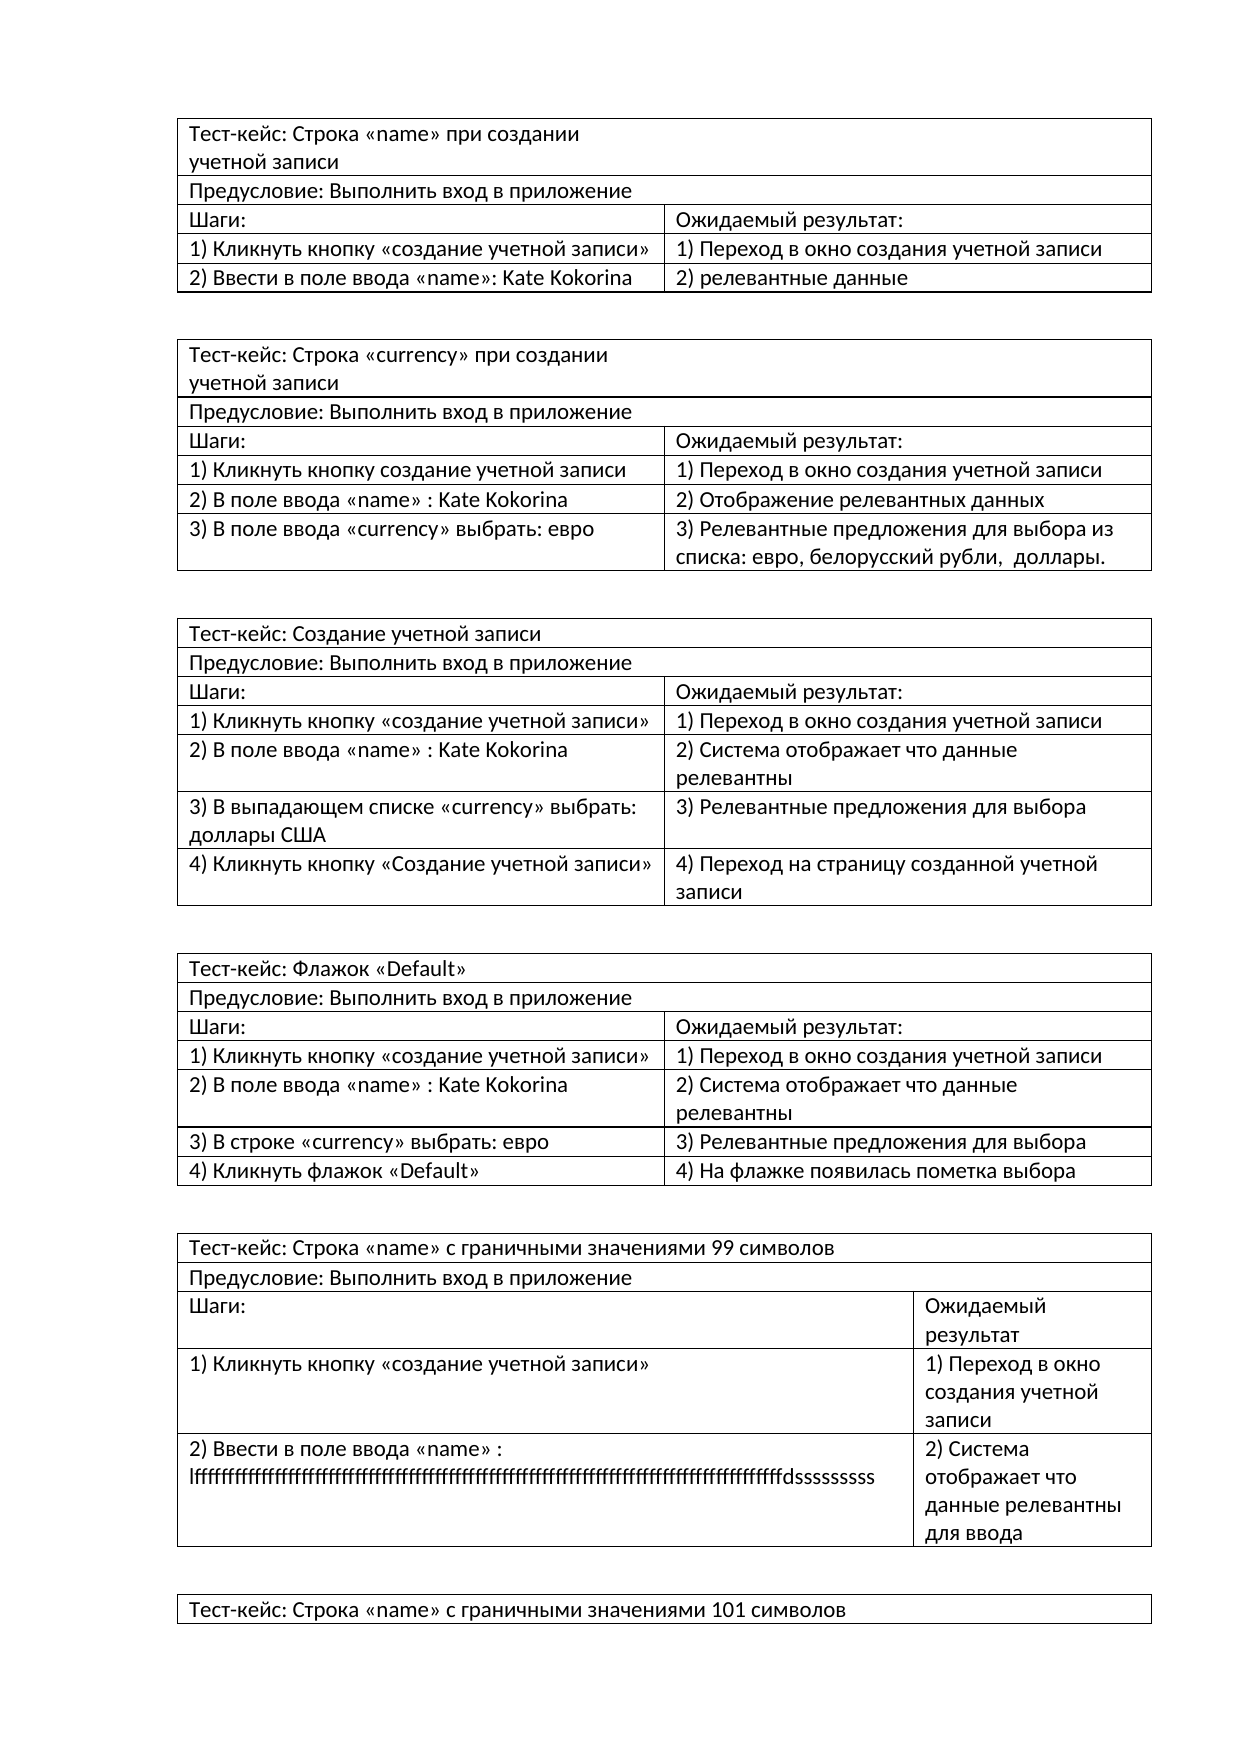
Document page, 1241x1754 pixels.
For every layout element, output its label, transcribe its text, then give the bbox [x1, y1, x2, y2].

table_cell 3) В строке «currency» выбрать: евро [178, 1128, 664, 1156]
table_cell [914, 1263, 1151, 1291]
table_header Тест-кейс: Строка «name» c граничными значениями 101 символов [178, 1595, 931, 1623]
table_cell 3) Релевантные предложения для выбора [665, 1128, 1151, 1156]
table_cell 3) В поле ввода «currency» выбрать: евро [178, 514, 664, 570]
table_header Тест-кейс: Создание учетной записи [178, 619, 664, 647]
table_cell Ожидаемый результат: [665, 205, 1151, 233]
table_cell Ожидаемый результат: [665, 427, 1151, 454]
table_header [914, 1234, 1151, 1262]
table_cell 1) Кликнуть кнопку «создание учетной записи» [178, 234, 664, 262]
table_cell Шаги: [178, 1292, 913, 1348]
table_cell 1) Переход в окно создания учетной записи [665, 706, 1151, 734]
table_cell 3) Релевантные предложения для выбора из списка: евро, белорусский рубли, доллары. [665, 514, 1151, 570]
table_cell 4) Кликнуть кнопку «Создание учетной записи» [178, 849, 664, 905]
table_header Тест-кейс: Строка «name» при создании учетной записи [178, 119, 664, 175]
table_cell Шаги: [178, 427, 664, 454]
table_cell 2) Отображение релевантных данных [665, 485, 1151, 513]
table_cell Предусловие: Выполнить вход в приложение [178, 176, 664, 204]
table_cell Шаги: [178, 205, 664, 233]
table_cell 2) Система отображает что данные релевантны [665, 1070, 1151, 1126]
table_header [931, 1595, 1151, 1623]
table_header [664, 340, 1151, 396]
table_header [664, 954, 1151, 982]
table_cell 4) На флажке появилась пометка выбора [665, 1157, 1151, 1184]
table_cell Предусловие: Выполнить вход в приложение [178, 983, 664, 1011]
table_cell 1) Кликнуть кнопку «создание учетной записи» [178, 706, 664, 734]
table_header [664, 619, 1151, 647]
table_cell Шаги: [178, 1012, 664, 1040]
table_header Тест-кейс: Строка «currency» при создании учетной записи [178, 340, 664, 396]
table_cell 2) Ввести в поле ввода «name»: Kate Kokorina [178, 264, 664, 291]
table_cell 2) Система отображает что данные релевантны [665, 735, 1151, 791]
table_cell 2) В поле ввода «name» : Kate Kokorina [178, 485, 664, 513]
table_cell [664, 983, 1151, 1011]
table_cell Ожидаемый результат [914, 1292, 1151, 1348]
table_cell 1) Кликнуть кнопку создание учетной записи [178, 456, 664, 484]
table_header Тест-кейс: Флажок «Default» [178, 954, 664, 982]
table_cell 1) Переход в окно создания учетной записи [665, 456, 1151, 484]
table_cell Шаги: [178, 677, 664, 705]
table_cell 3) В выпадающем списке «currency» выбрать: доллары США [178, 792, 664, 848]
table_cell Предусловие: Выполнить вход в приложение [178, 1263, 913, 1291]
table_cell 3) Релевантные предложения для выбора [665, 792, 1151, 848]
table_cell 1) Переход в окно создания учетной записи [665, 234, 1151, 262]
table_cell 1) Кликнуть кнопку «создание учетной записи» [178, 1041, 664, 1069]
table_cell 1) Кликнуть кнопку «создание учетной записи» [178, 1349, 913, 1433]
table_cell 4) Переход на страницу созданной учетной записи [665, 849, 1151, 905]
table_cell [664, 176, 1151, 204]
table_cell Ожидаемый результат: [665, 1012, 1151, 1040]
table_cell 2) В поле ввода «name» : Kate Kokorina [178, 735, 664, 791]
table_cell 4) Кликнуть флажок «Default» [178, 1157, 664, 1184]
table_header Тест-кейс: Строка «name» c граничными значениями 99 символов [178, 1234, 913, 1262]
table_cell 2) Ввести в поле ввода «name» : lffffffffffffffffffffffffffffffffffffffffffffffffffffffffffffffffffffffffffffffffffffffffdsssssssss [178, 1434, 913, 1546]
table_cell [664, 398, 1151, 426]
table_header [664, 119, 1151, 175]
table_cell Предусловие: Выполнить вход в приложение [178, 648, 664, 676]
table_cell 2) В поле ввода «name» : Kate Kokorina [178, 1070, 664, 1126]
table_cell Предусловие: Выполнить вход в приложение [178, 398, 664, 426]
table_cell [664, 648, 1151, 676]
table_cell 2) Система отображает что данные релевантны для ввода [914, 1434, 1151, 1546]
table_cell 2) релевантные данные [665, 264, 1151, 291]
table_cell Ожидаемый результат: [665, 677, 1151, 705]
table_cell 1) Переход в окно создания учетной записи [914, 1349, 1151, 1433]
table_cell 1) Переход в окно создания учетной записи [665, 1041, 1151, 1069]
